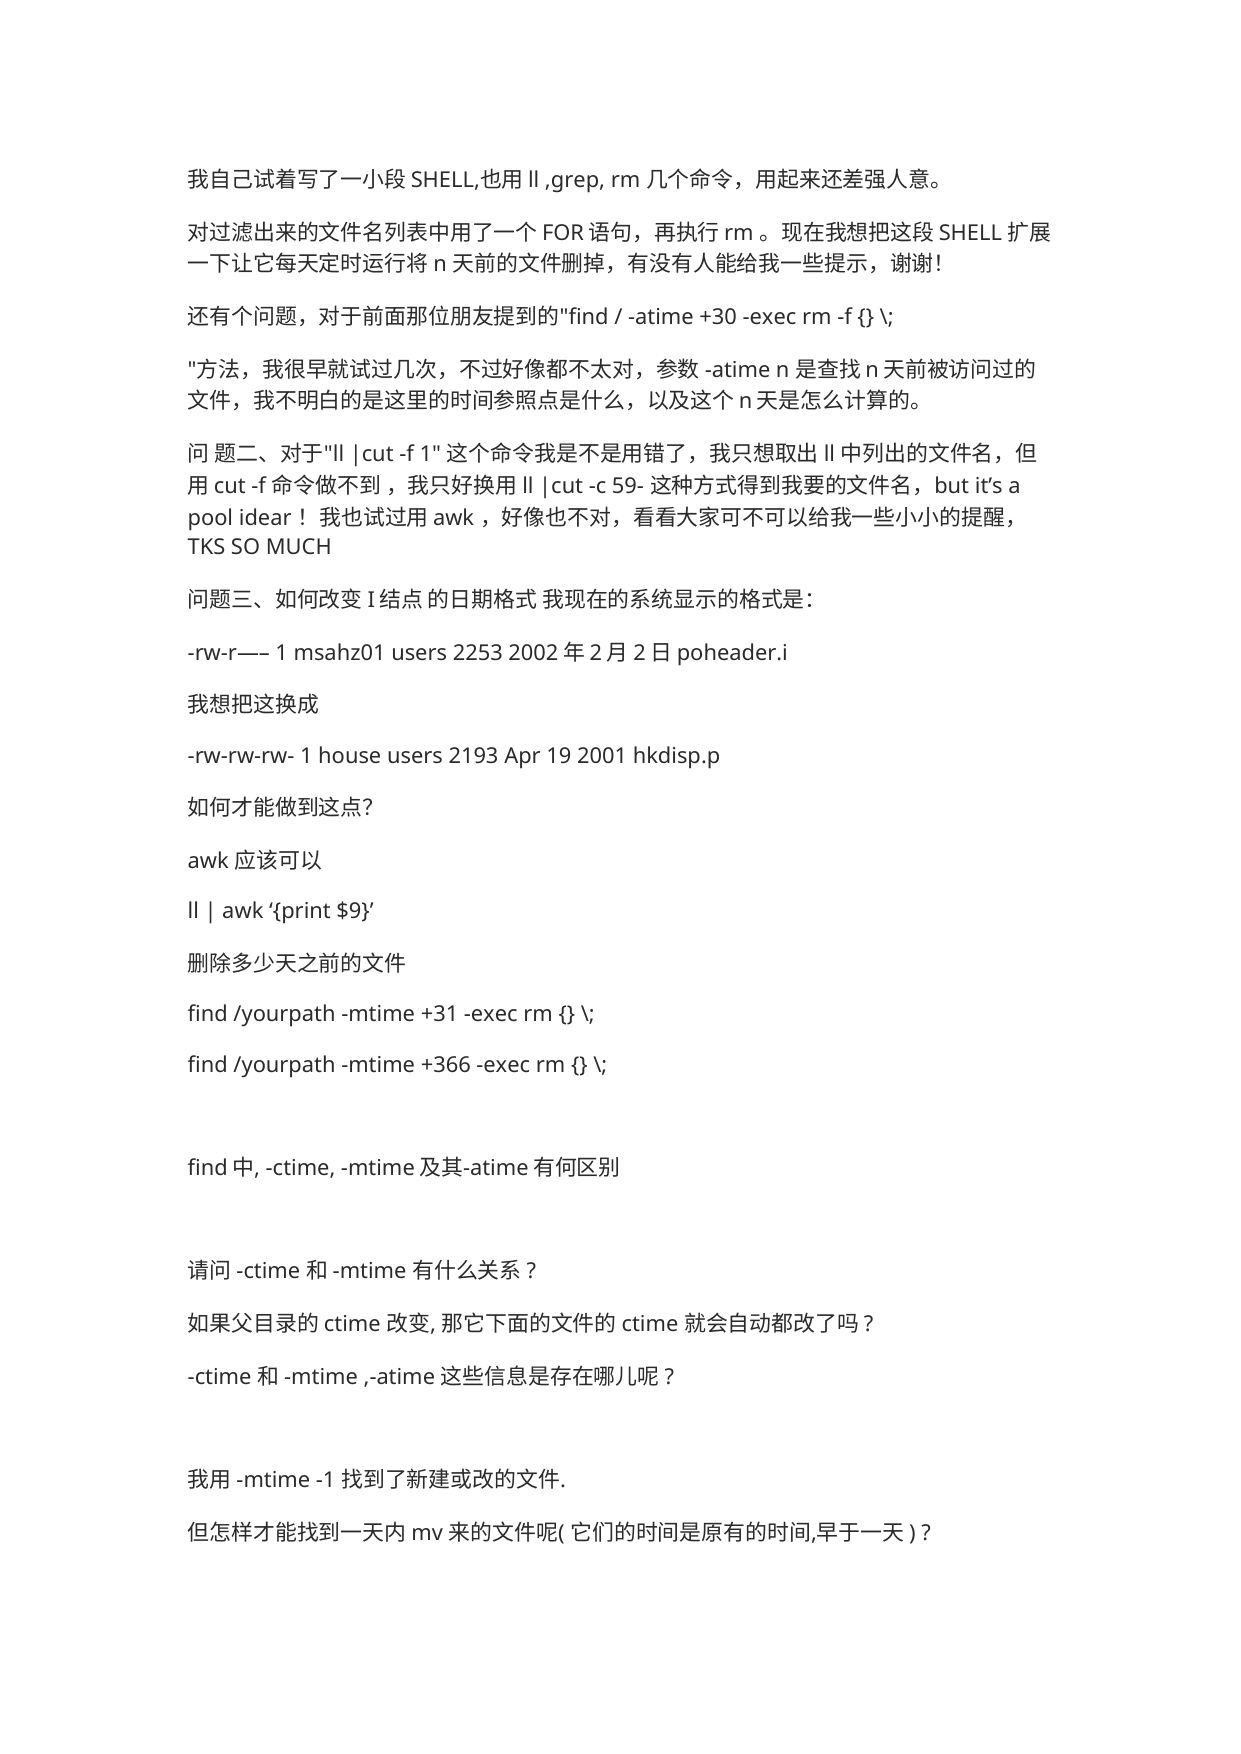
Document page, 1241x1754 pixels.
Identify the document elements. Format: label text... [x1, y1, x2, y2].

text -rw-r—– 1 msahz01 users 2253 2002年2月 2日 poheader.i [187, 634, 1053, 666]
text ll | awk ‘{print $9}’ [187, 895, 1053, 925]
text 还有个问题，对于前面那位朋友提到的"find / -atime +30 -exec rm -f {} \; [187, 299, 1053, 331]
text find /yourpath -mtime +366 -exec rm {} \; [187, 1049, 1053, 1079]
text awk 应该可以 [187, 843, 1053, 874]
text -rw-rw-rw- 1 house users 2193 Apr 19 2001 hkdisp.p [187, 739, 1053, 769]
text 请问 -ctime 和 -mtime 有什么关系 ? [187, 1253, 1053, 1285]
text 我用 -mtime -1 找到了新建或改的文件. [187, 1462, 1053, 1494]
text 但怎样才能找到一天内 mv 来的文件呢( 它们的时间是原有的时间,早于一天 ) ? [187, 1514, 1053, 1546]
text 如何才能做到这点？ [187, 790, 1053, 822]
text -ctime 和 -mtime ,-atime 这些信息是存在哪儿呢 ? [187, 1359, 1053, 1391]
text 我想把这换成 [187, 687, 1053, 719]
text find中, -ctime, -mtime及其-atime有何区别 [187, 1150, 1053, 1182]
text 如果父目录的 ctime 改变, 那它下面的文件的 ctime 就会自动都改了吗 ? [187, 1306, 1053, 1338]
text 对过滤出来的文件名列表中用了一个FOR语句，再执行rm 。现在我想把这段SHELL 扩展一下让它每天定时运行将 n 天前的文件删掉，有没有人能给我一些提示，谢谢！ [187, 214, 1053, 278]
text 问 题二、对于"ll |cut -f 1" 这个命令我是不是用错了，我只想取出 ll 中列出的文件名，但用cut -f 命令做不到 ，我只好换用 ll |cut -c 59- 这种方式得到我要的文件名，but it’s a pool idear ！我也试过用awk ，好像也不对，看看大家可不可以给我一些小小的提醒，TKS SO MUCH [187, 436, 1053, 561]
text 问题三、如何改变 I结点 的日期格式 我现在的系统显示的格式是： [187, 582, 1053, 614]
text find /yourpath -mtime +31 -exec rm {} \; [187, 998, 1053, 1028]
text 我自己试着写了一小段SHELL,也用ll ,grep, rm 几个命令，用起来还差强人意。 [187, 162, 1053, 194]
text "方法，我很早就试过几次，不过好像都不太对，参数 -atime n 是查找n天前被访问过的文件，我不明白的是这里的时间参照点是什么，以及这个n天是怎么计算的。 [187, 352, 1053, 415]
text 删除多少天之前的文件 [187, 946, 1053, 978]
